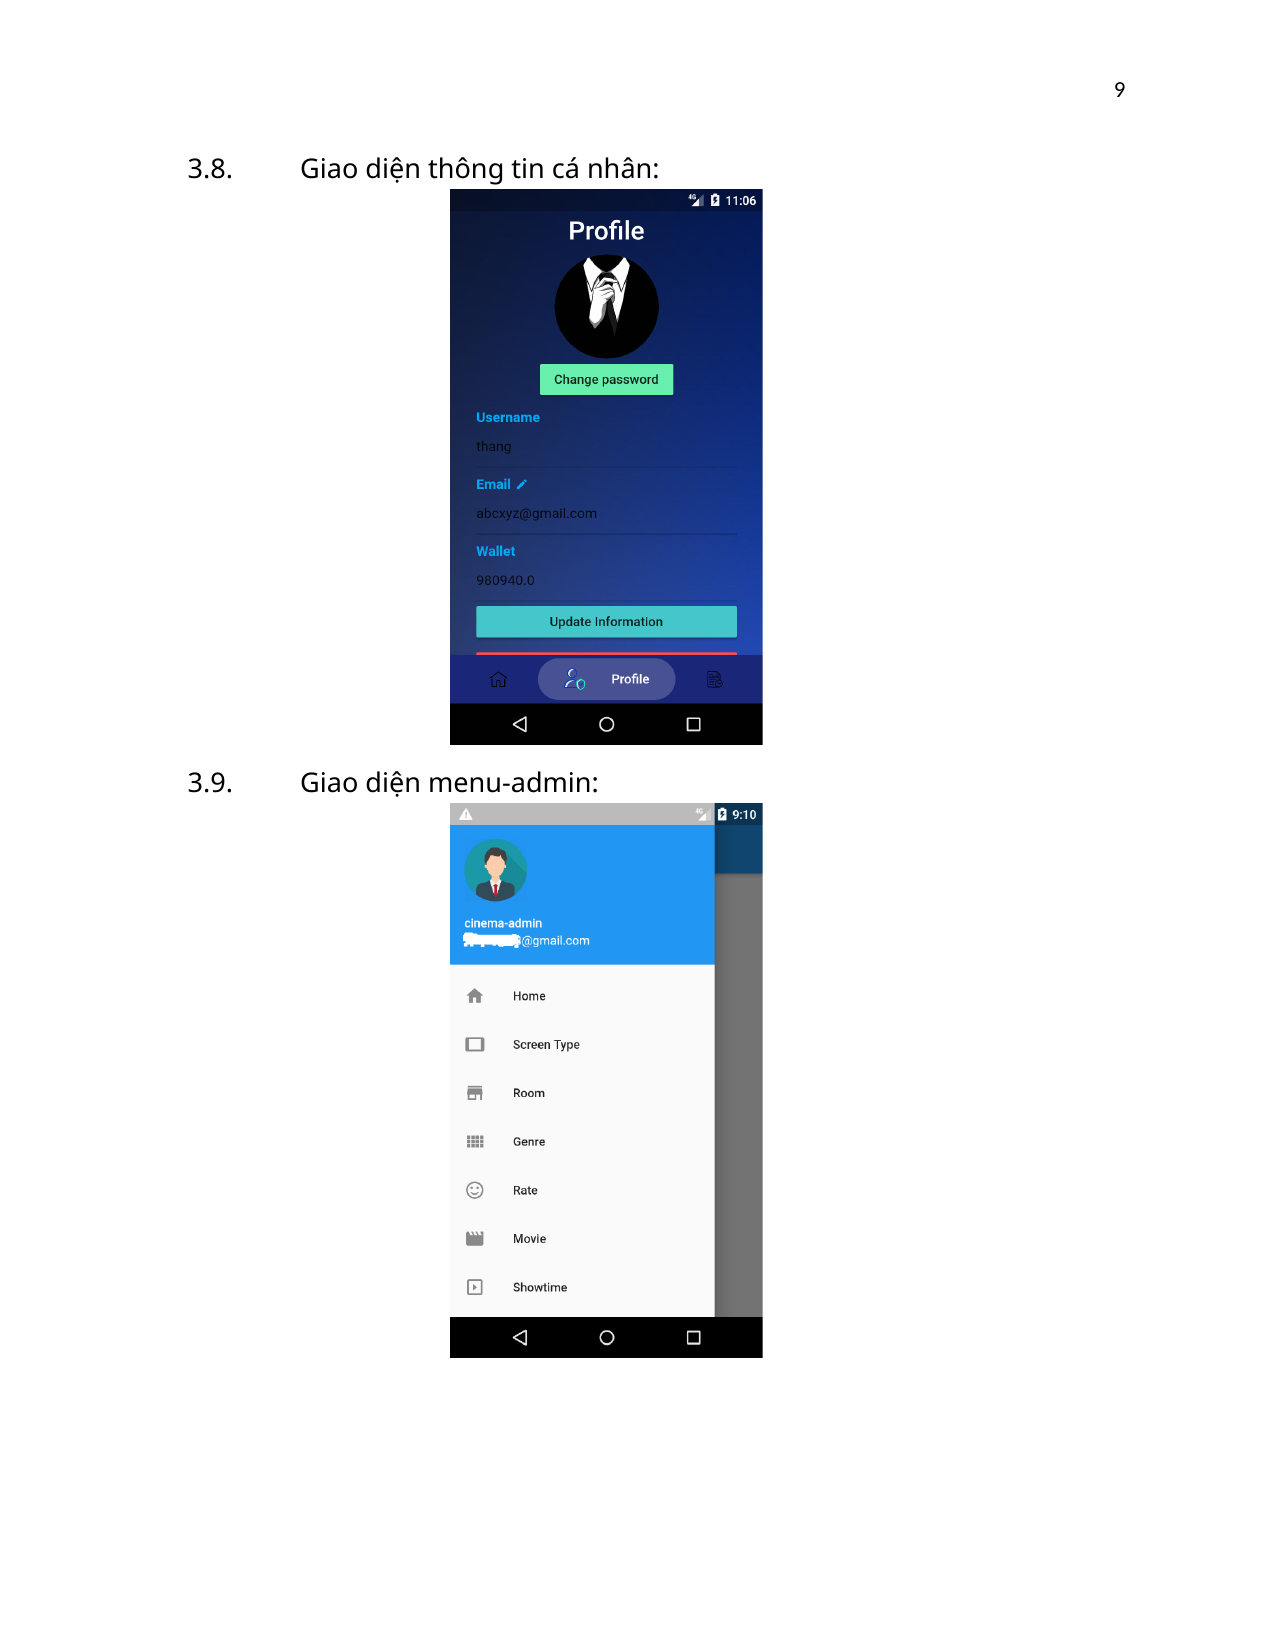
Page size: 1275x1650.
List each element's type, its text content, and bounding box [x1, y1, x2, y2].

subtitle Giao diện menu-admin: [187, 763, 1125, 800]
picture [450, 189, 763, 745]
subtitle Giao diện thông tin cá nhân: [187, 150, 1125, 187]
picture [450, 803, 763, 1358]
